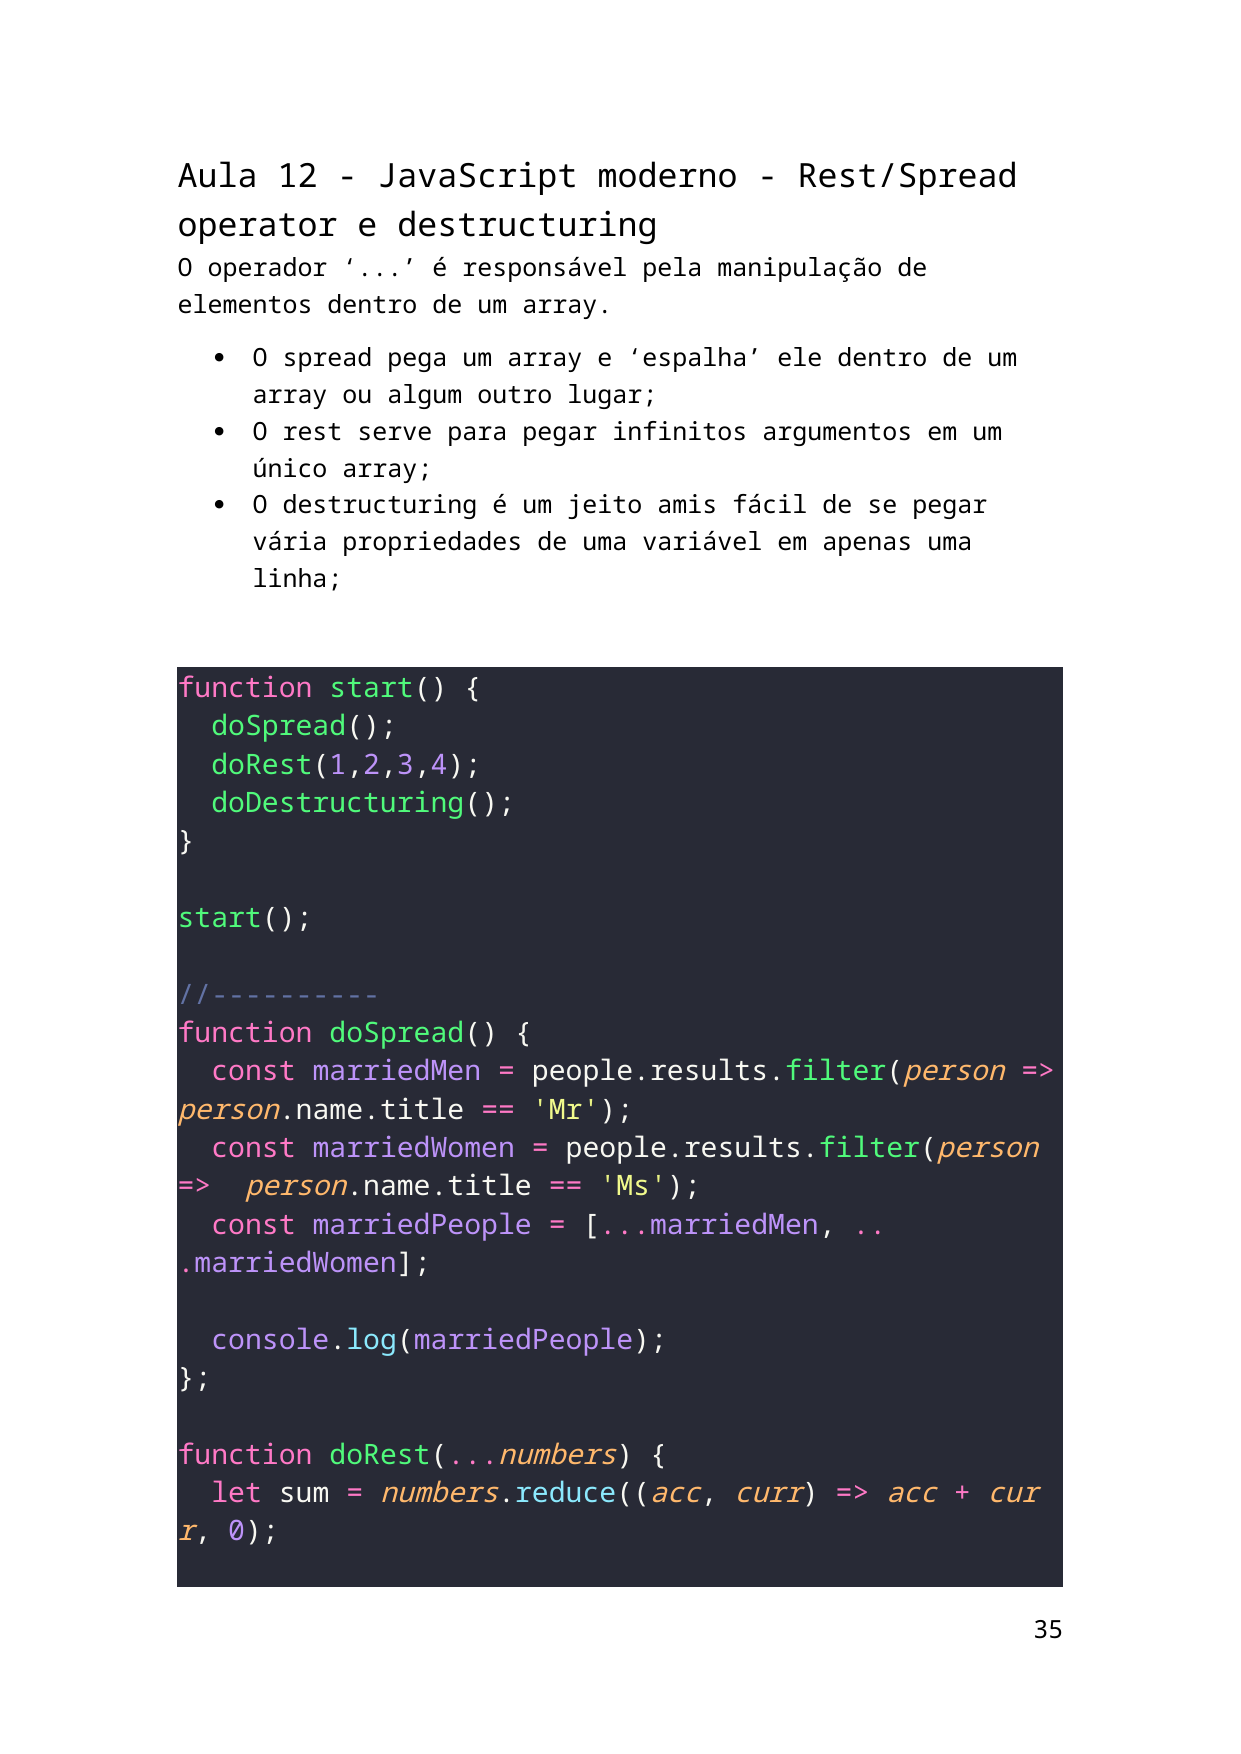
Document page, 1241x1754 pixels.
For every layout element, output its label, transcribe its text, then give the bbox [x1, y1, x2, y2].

text function start() { [177, 667, 1063, 706]
text const marriedPeople = [...marriedMen, ...marriedWomen]; [177, 1204, 1063, 1281]
text function doRest(...numbers) { [177, 1434, 1063, 1472]
text let sum = numbers.reduce((acc, curr) => acc + curr, 0); [177, 1472, 1063, 1549]
list O spread pega um array e ‘espalha’ ele dentro de um array ou algum outro lugar; [215, 340, 1063, 411]
text } [177, 821, 1063, 859]
text console.log(marriedPeople); [177, 1319, 1063, 1357]
text doSpread(); [177, 706, 1063, 744]
list O rest serve para pegar infinitos argumentos em um único array; [215, 413, 1063, 484]
text function doSpread() { [177, 1012, 1063, 1051]
list O destructuring é um jeito amis fácil de se pegar vária propriedades de uma variável em apenas uma linha; [215, 487, 1063, 594]
text const marriedWomen = people.results.filter(person => person.name.title == 'Ms'); [177, 1127, 1063, 1204]
text doDestructuring(); [177, 782, 1063, 821]
subtitle Aula 12 - JavaScript moderno - Rest/Spread operator e destructuring [177, 152, 1063, 246]
text }; [177, 1357, 1063, 1396]
text doRest(1,2,3,4); [177, 744, 1063, 782]
text //---------- [177, 974, 1063, 1012]
text start(); [177, 897, 1063, 936]
text const marriedMen = people.results.filter(person => person.name.title == 'Mr'); [177, 1051, 1063, 1127]
text O operador ‘...’ é responsável pela manipulação de elementos dentro de um array. [177, 250, 1063, 321]
